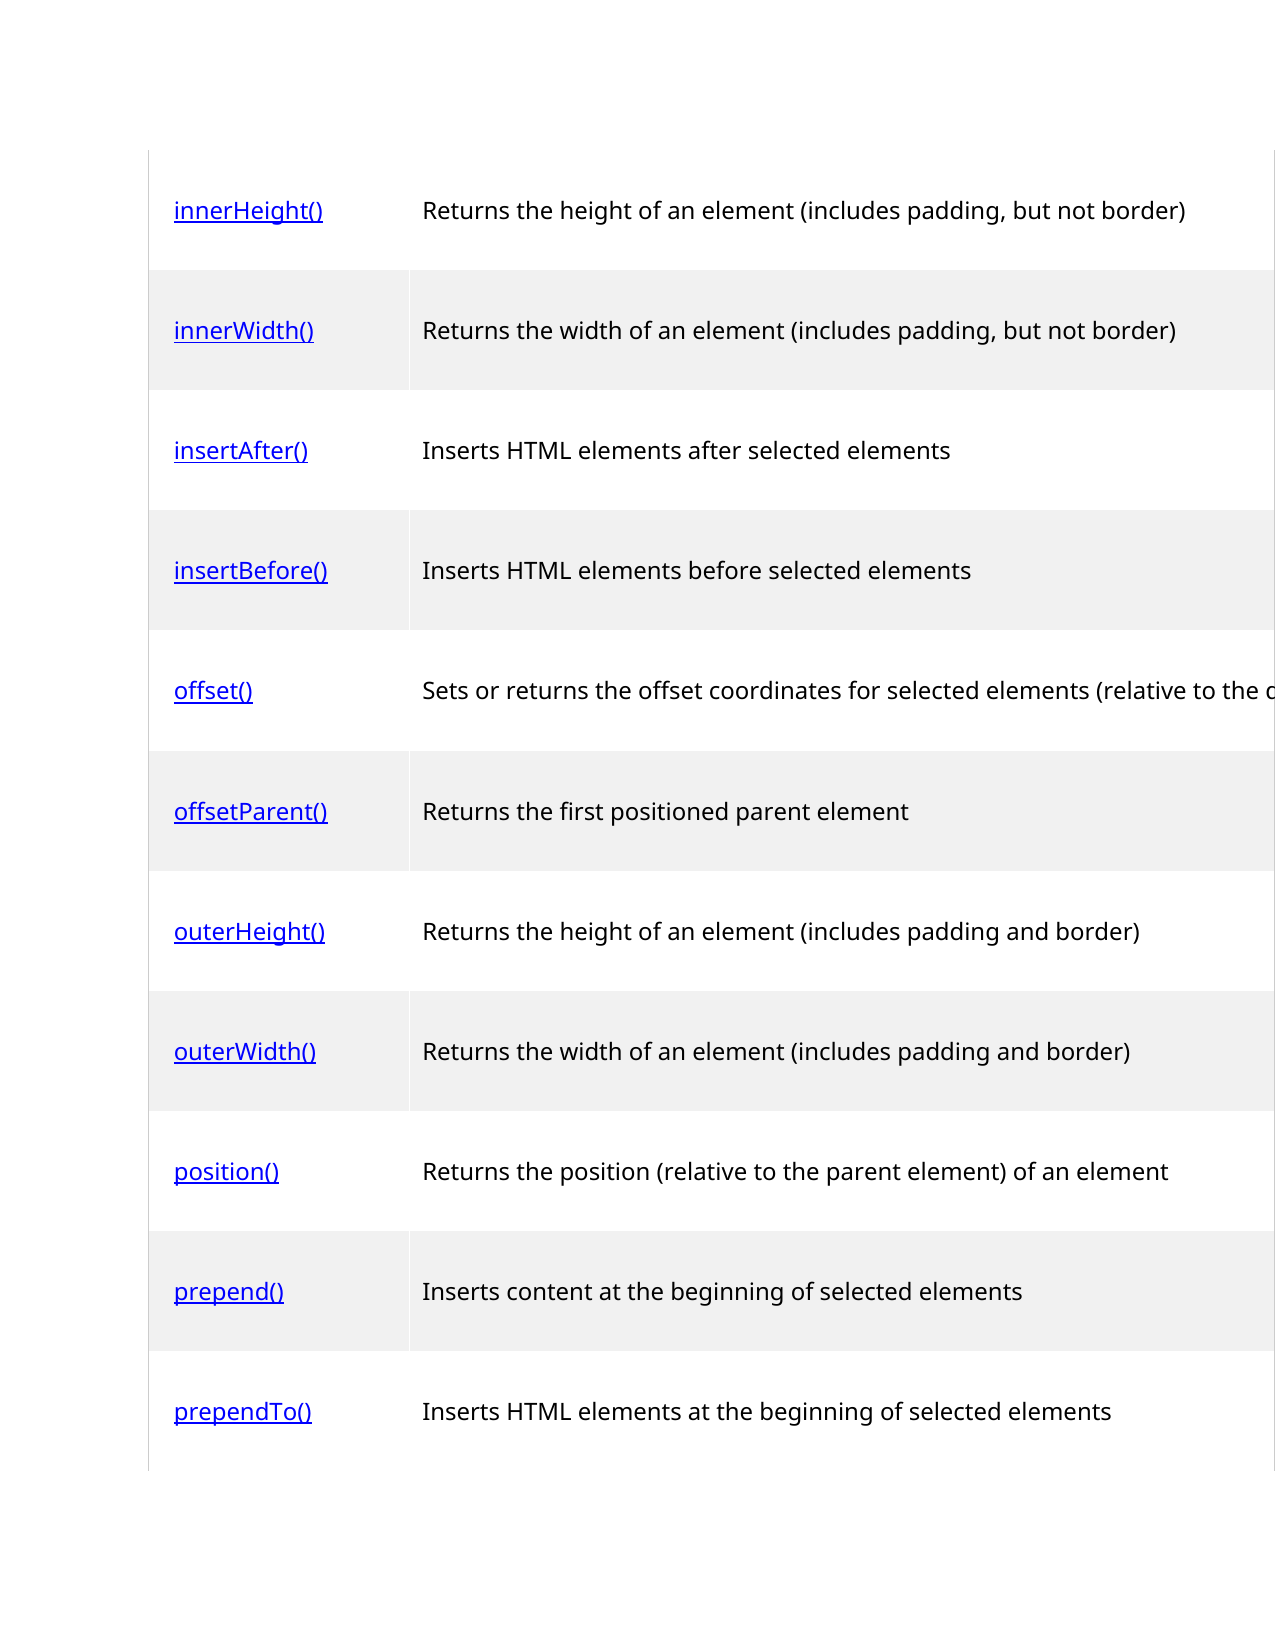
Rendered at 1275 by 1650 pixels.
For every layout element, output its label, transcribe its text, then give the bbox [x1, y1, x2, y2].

table_cell prependTo() [149, 1351, 409, 1471]
table_cell Sets or returns the offset coordinates for selected elements (relative to the document) [410, 630, 1274, 751]
table_cell innerWidth() [149, 270, 409, 390]
table_cell Returns the position (relative to the parent element) of an element [410, 1111, 1274, 1231]
table_cell Inserts HTML elements before selected elements [410, 510, 1274, 630]
table_cell innerHeight() [149, 150, 409, 270]
table_cell Returns the first positioned parent element [410, 751, 1274, 871]
table_cell position() [149, 1111, 409, 1231]
table_cell insertBefore() [149, 510, 409, 630]
table_cell Returns the width of an element (includes padding and border) [410, 991, 1274, 1111]
table_cell prepend() [149, 1231, 409, 1351]
table_cell Returns the height of an element (includes padding, but not border) [410, 150, 1274, 270]
table_cell outerHeight() [149, 871, 409, 991]
table_cell offset() [149, 630, 409, 751]
table_cell offsetParent() [149, 751, 409, 871]
table_cell insertAfter() [149, 390, 409, 510]
table_cell Inserts content at the beginning of selected elements [410, 1231, 1274, 1351]
table_cell Returns the width of an element (includes padding, but not border) [410, 270, 1274, 390]
table_cell outerWidth() [149, 991, 409, 1111]
table_cell Returns the height of an element (includes padding and border) [410, 871, 1274, 991]
table_cell Inserts HTML elements at the beginning of selected elements [410, 1351, 1274, 1471]
table_cell Inserts HTML elements after selected elements [410, 390, 1274, 510]
